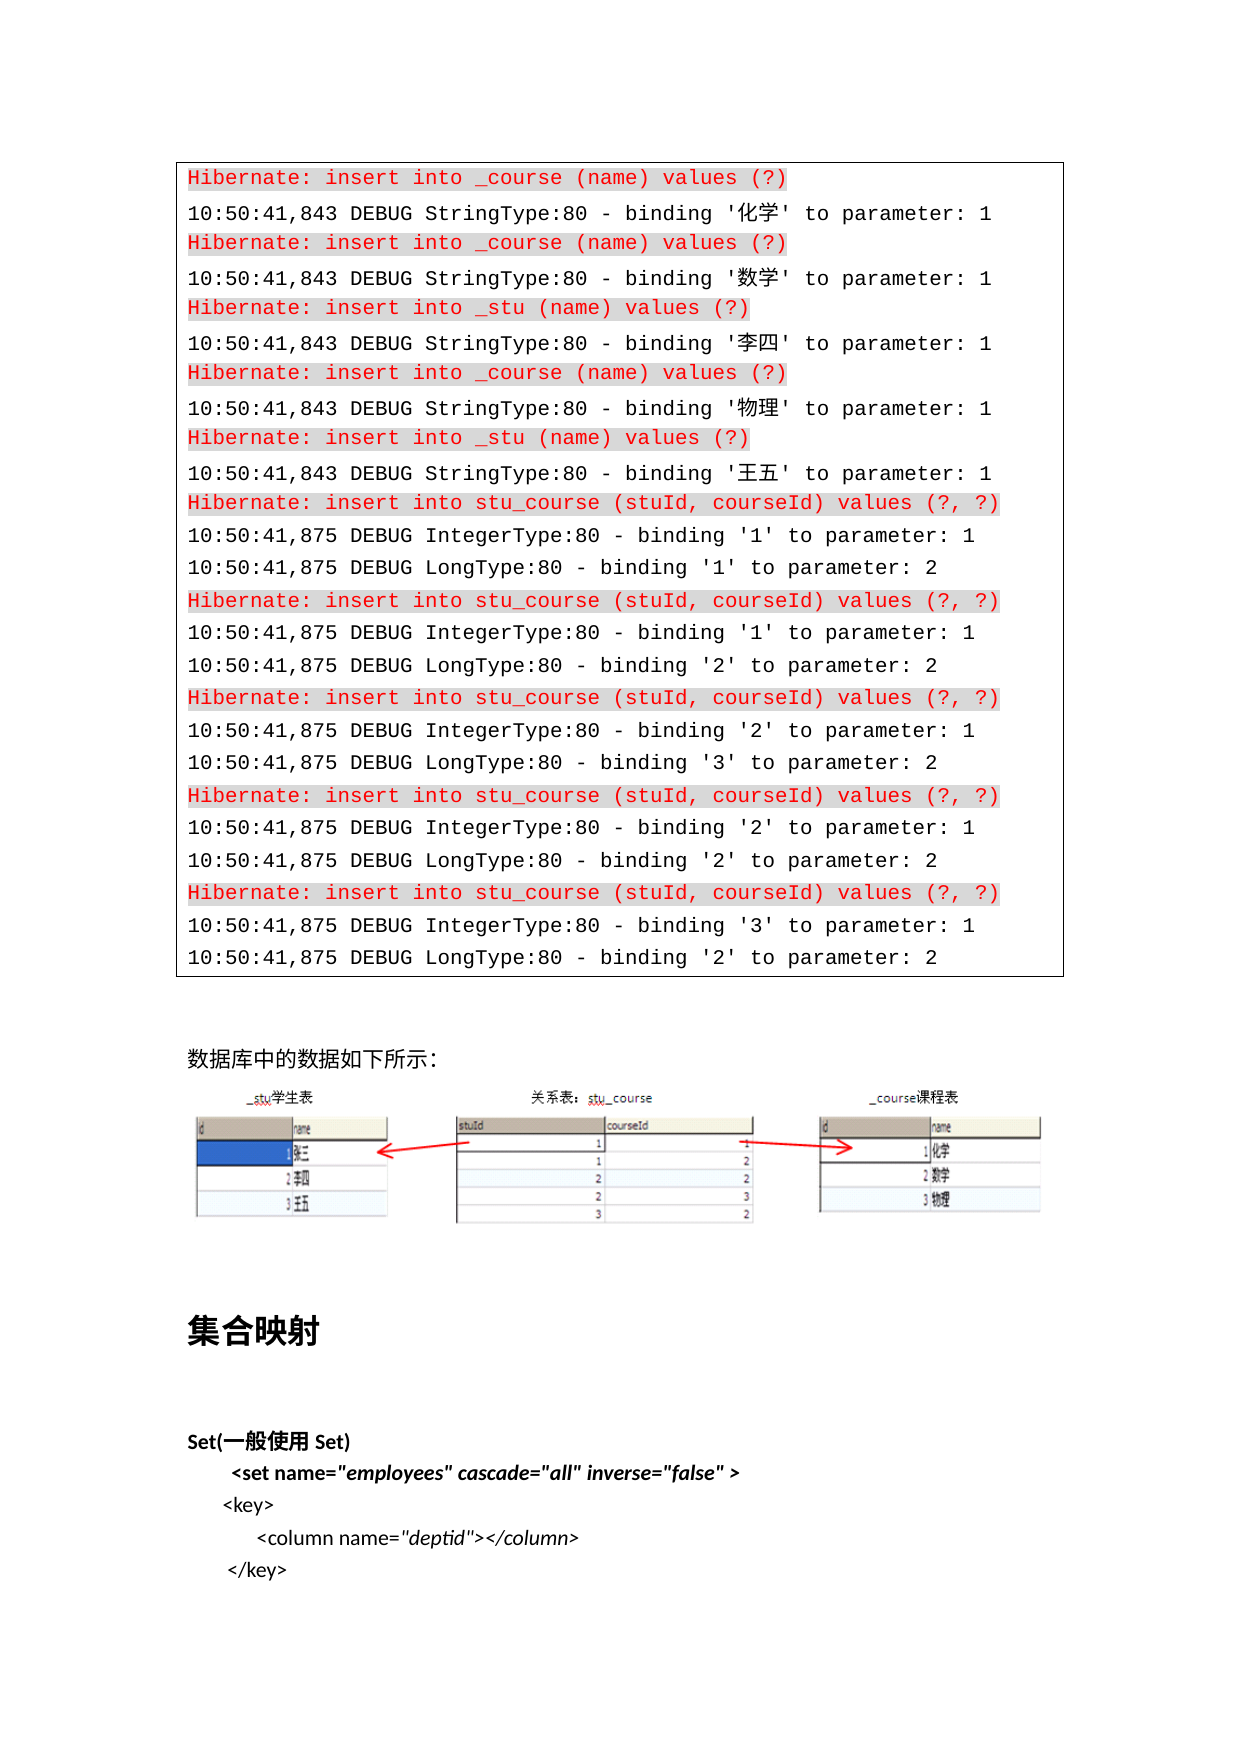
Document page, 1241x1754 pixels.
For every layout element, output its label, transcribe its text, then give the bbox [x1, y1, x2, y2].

subtitle 集合映射 [187, 1296, 1053, 1361]
text Set(一般使用Set) [187, 1423, 1053, 1456]
text <key> [187, 1488, 1053, 1521]
text 数据库中的数据如下所示： [187, 1042, 1053, 1074]
picture [187, 1074, 1053, 1239]
text </key> [187, 1553, 1053, 1586]
text <column name="deptid"></column> [187, 1521, 1053, 1553]
text <set name="employees" cascade="all" inverse="false" > [231, 1456, 1053, 1488]
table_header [177, 163, 1063, 976]
